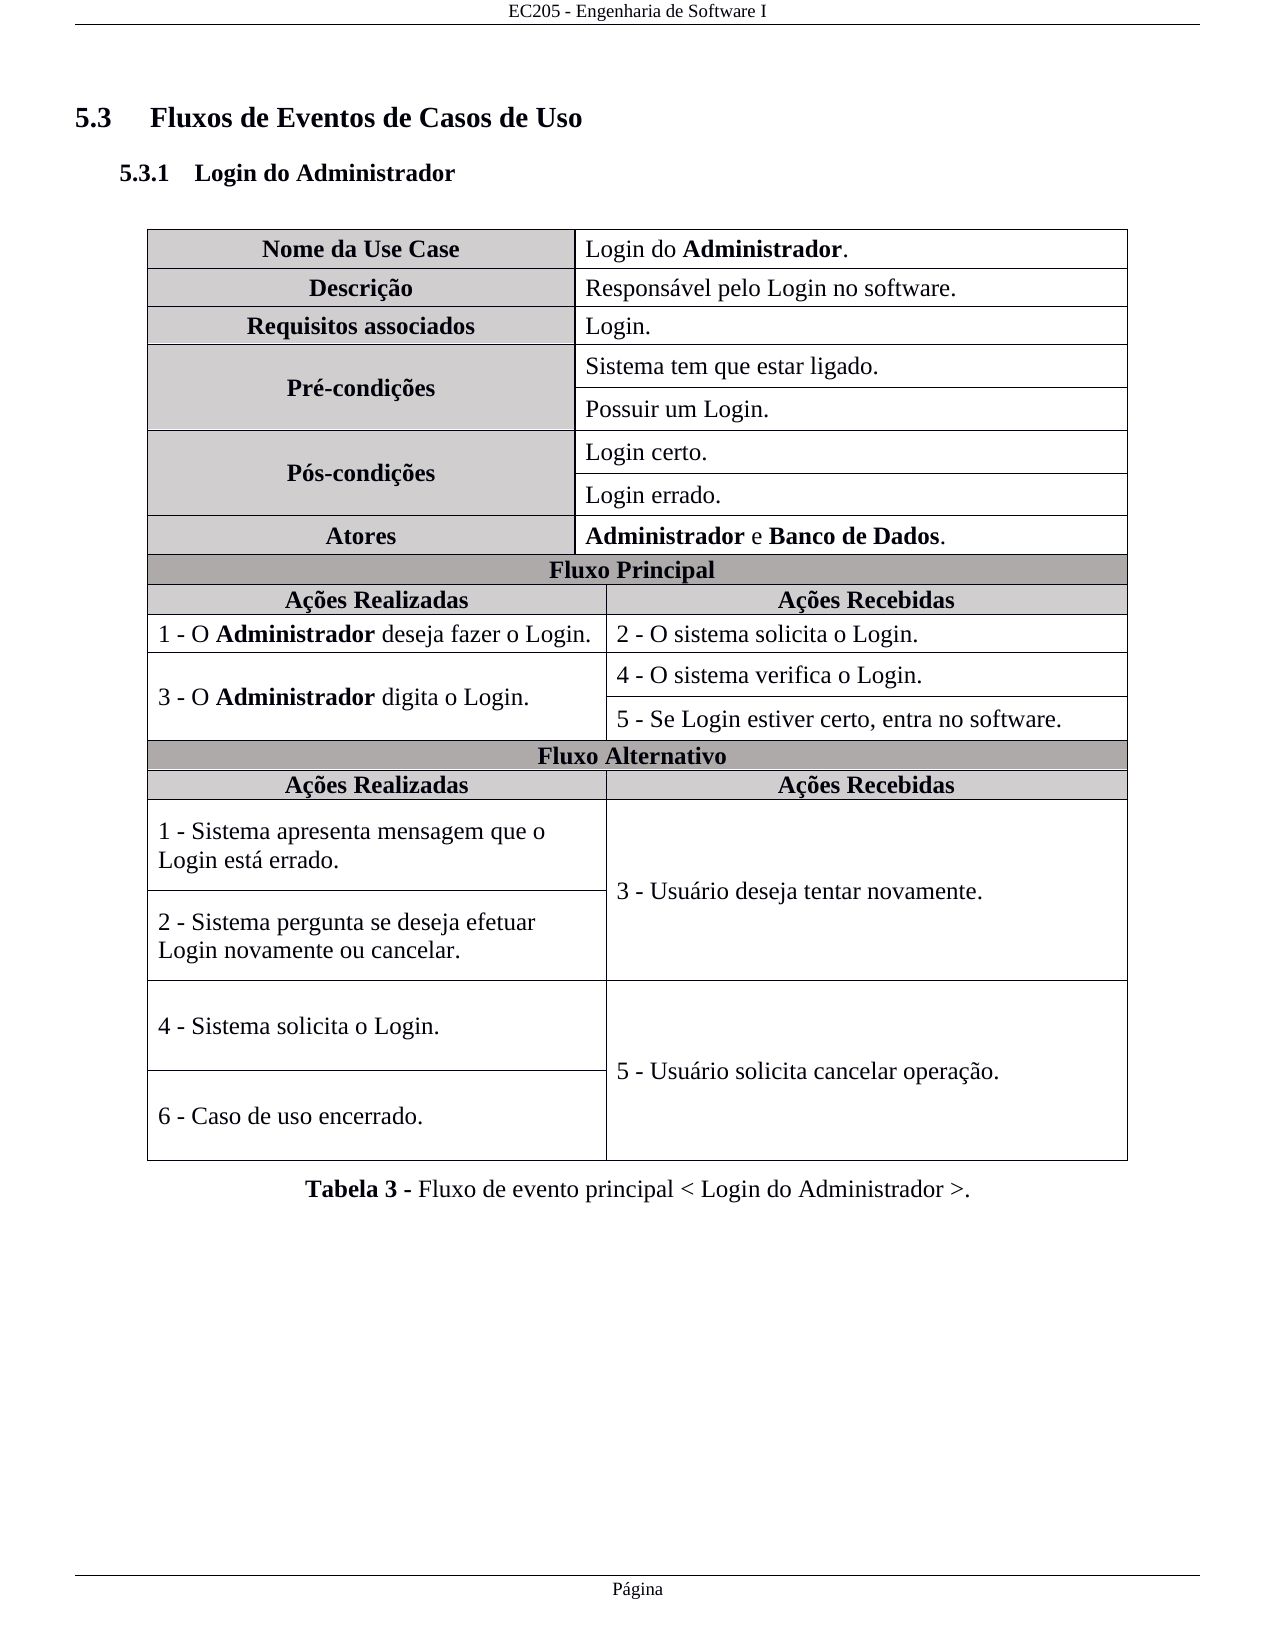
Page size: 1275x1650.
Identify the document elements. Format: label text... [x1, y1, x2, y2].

table_cell Possuir um Login. [576, 388, 1127, 429]
table_cell 4 - O sistema verifica o Login. [607, 653, 1127, 696]
table_cell 6 - Caso de uso encerrado. [148, 1071, 606, 1160]
table_cell 2 - O sistema solicita o Login. [607, 615, 1127, 652]
table_cell Atores [148, 516, 574, 554]
table_cell Sistema tem que estar ligado. [576, 345, 1127, 387]
table_cell Descrição [148, 269, 574, 306]
table_cell Login errado. [576, 474, 1127, 515]
table_header Login do Administrador. [576, 230, 1127, 268]
table_cell 5 - Usuário solicita cancelar operação. [607, 981, 1127, 1160]
subtitle Login do Administrador [119, 158, 1200, 187]
subtitle Fluxos de Eventos de Casos de Uso [75, 100, 1200, 133]
table_cell Ações Recebidas [607, 771, 1127, 799]
table_cell Pré-condições [148, 345, 574, 429]
table_cell 3 - O Administrador digita o Login. [148, 653, 606, 740]
table_cell Ações Recebidas [607, 585, 1127, 614]
table_cell Login. [576, 307, 1127, 343]
text Tabela 3 - Fluxo de evento principal < Login do Administrador >. [75, 1174, 1200, 1203]
table_cell Pós-condições [148, 431, 574, 515]
table_cell 1 - Sistema apresenta mensagem que o Login está errado. [148, 800, 606, 890]
table_cell Ações Realizadas [148, 771, 606, 799]
table_cell Fluxo Principal [148, 555, 1127, 584]
table_cell 1 - O Administrador deseja fazer o Login. [148, 615, 606, 652]
table_header Nome da Use Case [148, 230, 574, 268]
table_cell Administrador e Banco de Dados. [576, 516, 1127, 554]
table_cell 3 - Usuário deseja tentar novamente. [607, 800, 1127, 980]
table_cell Requisitos associados [148, 307, 574, 343]
table_cell 5 - Se Login estiver certo, entra no software. [607, 697, 1127, 740]
table_cell Responsável pelo Login no software. [576, 269, 1127, 306]
table_cell Login certo. [576, 431, 1127, 472]
table_cell 4 - Sistema solicita o Login. [148, 981, 606, 1070]
table_cell Ações Realizadas [148, 585, 606, 614]
table_cell Fluxo Alternativo [148, 741, 1127, 769]
table_cell 2 - Sistema pergunta se deseja efetuar Login novamente ou cancelar. [148, 891, 606, 980]
